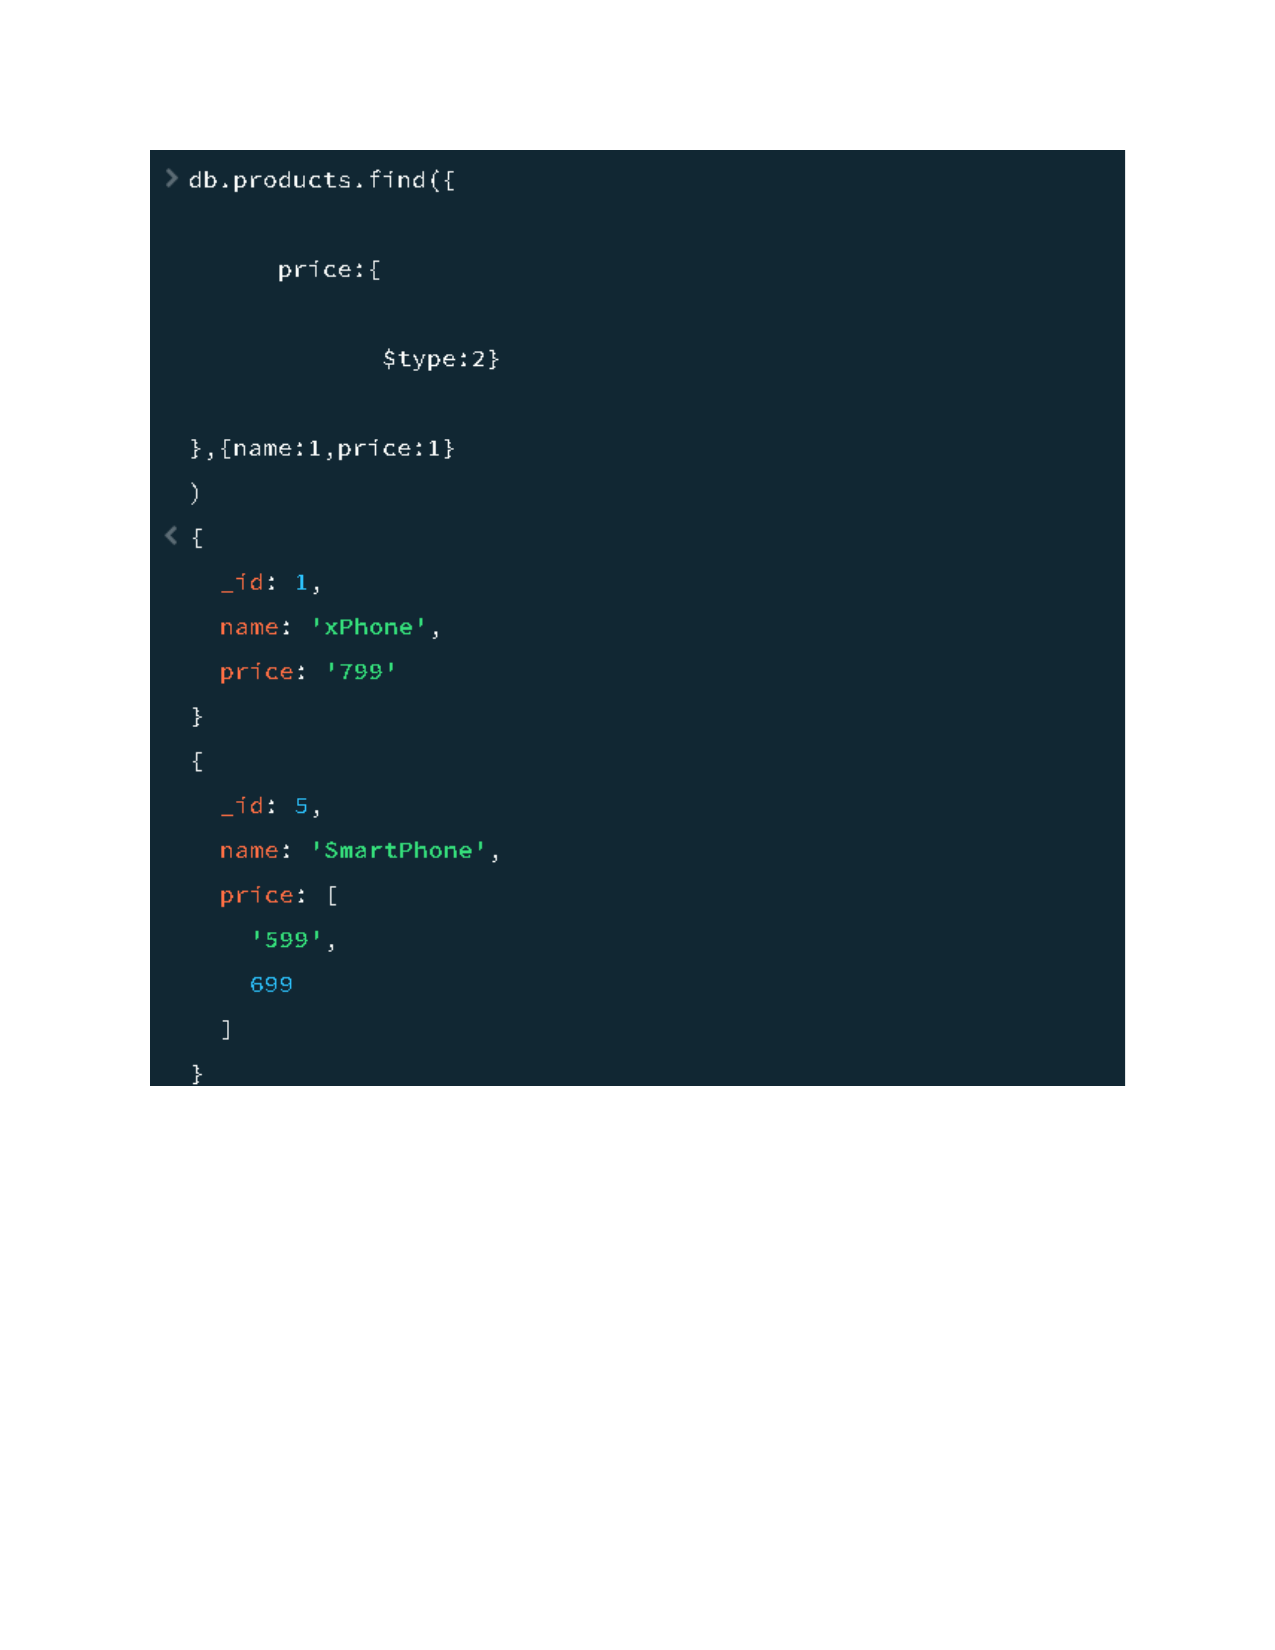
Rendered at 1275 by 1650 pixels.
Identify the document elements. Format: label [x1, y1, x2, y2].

picture [150, 150, 1125, 1086]
